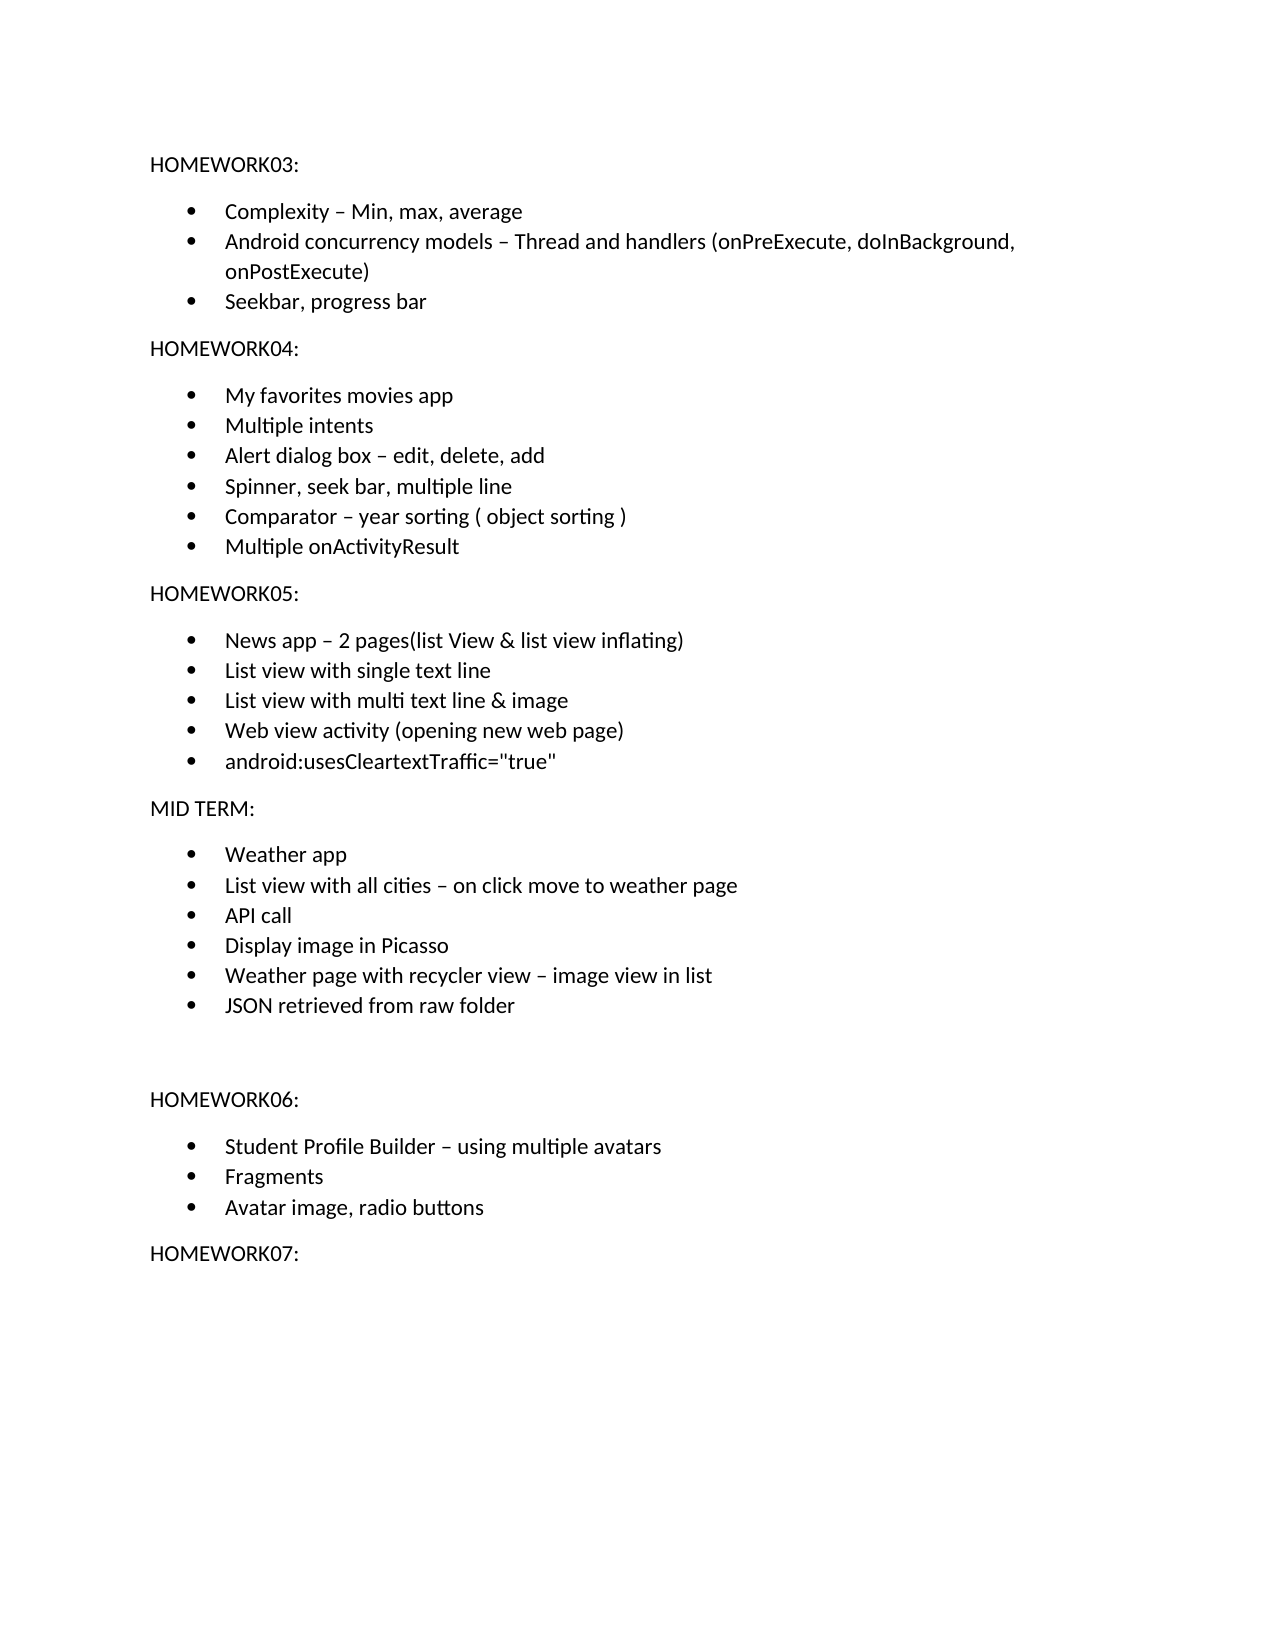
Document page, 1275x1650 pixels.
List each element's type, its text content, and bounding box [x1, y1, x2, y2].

list android:usesCleartextTraffic="true" [187, 747, 1125, 775]
list Fragments [187, 1162, 1125, 1191]
list Avatar image, radio buttons [187, 1193, 1125, 1221]
list Weather page with recycler view – image view in list [187, 961, 1125, 989]
list List view with multi text line & image [187, 686, 1125, 714]
list API call [187, 901, 1125, 929]
list News app – 2 pages(list View & list view inflating) [187, 626, 1125, 654]
list Display image in Picasso [187, 931, 1125, 959]
list Multiple intents [187, 411, 1125, 439]
text HOMEWORK03: [150, 150, 1125, 178]
list Complexity – Min, max, average [187, 197, 1125, 225]
list Web view activity (opening new web page) [187, 717, 1125, 745]
list JSON retrieved from raw folder [187, 992, 1125, 1020]
list Alert dialog box – edit, delete, add [187, 442, 1125, 470]
list List view with all cities – on click move to weather page [187, 871, 1125, 899]
text HOMEWORK04: [150, 334, 1125, 362]
list Spinner, seek bar, multiple line [187, 472, 1125, 500]
list List view with single text line [187, 656, 1125, 684]
text HOMEWORK07: [150, 1239, 1125, 1268]
list Weather app [187, 841, 1125, 869]
list Seekbar, progress bar [187, 287, 1125, 316]
list Android concurrency models – Thread and handlers (onPreExecute, doInBackground, onPostExecute) [187, 227, 1125, 285]
text HOMEWORK06: [150, 1085, 1125, 1113]
text MID TERM: [150, 794, 1125, 822]
list Student Profile Builder – using multiple avatars [187, 1132, 1125, 1160]
list My favorites movies app [187, 381, 1125, 409]
text HOMEWORK05: [150, 579, 1125, 607]
list Comparator – year sorting ( object sorting ) [187, 502, 1125, 530]
list Multiple onActivityResult [187, 532, 1125, 560]
